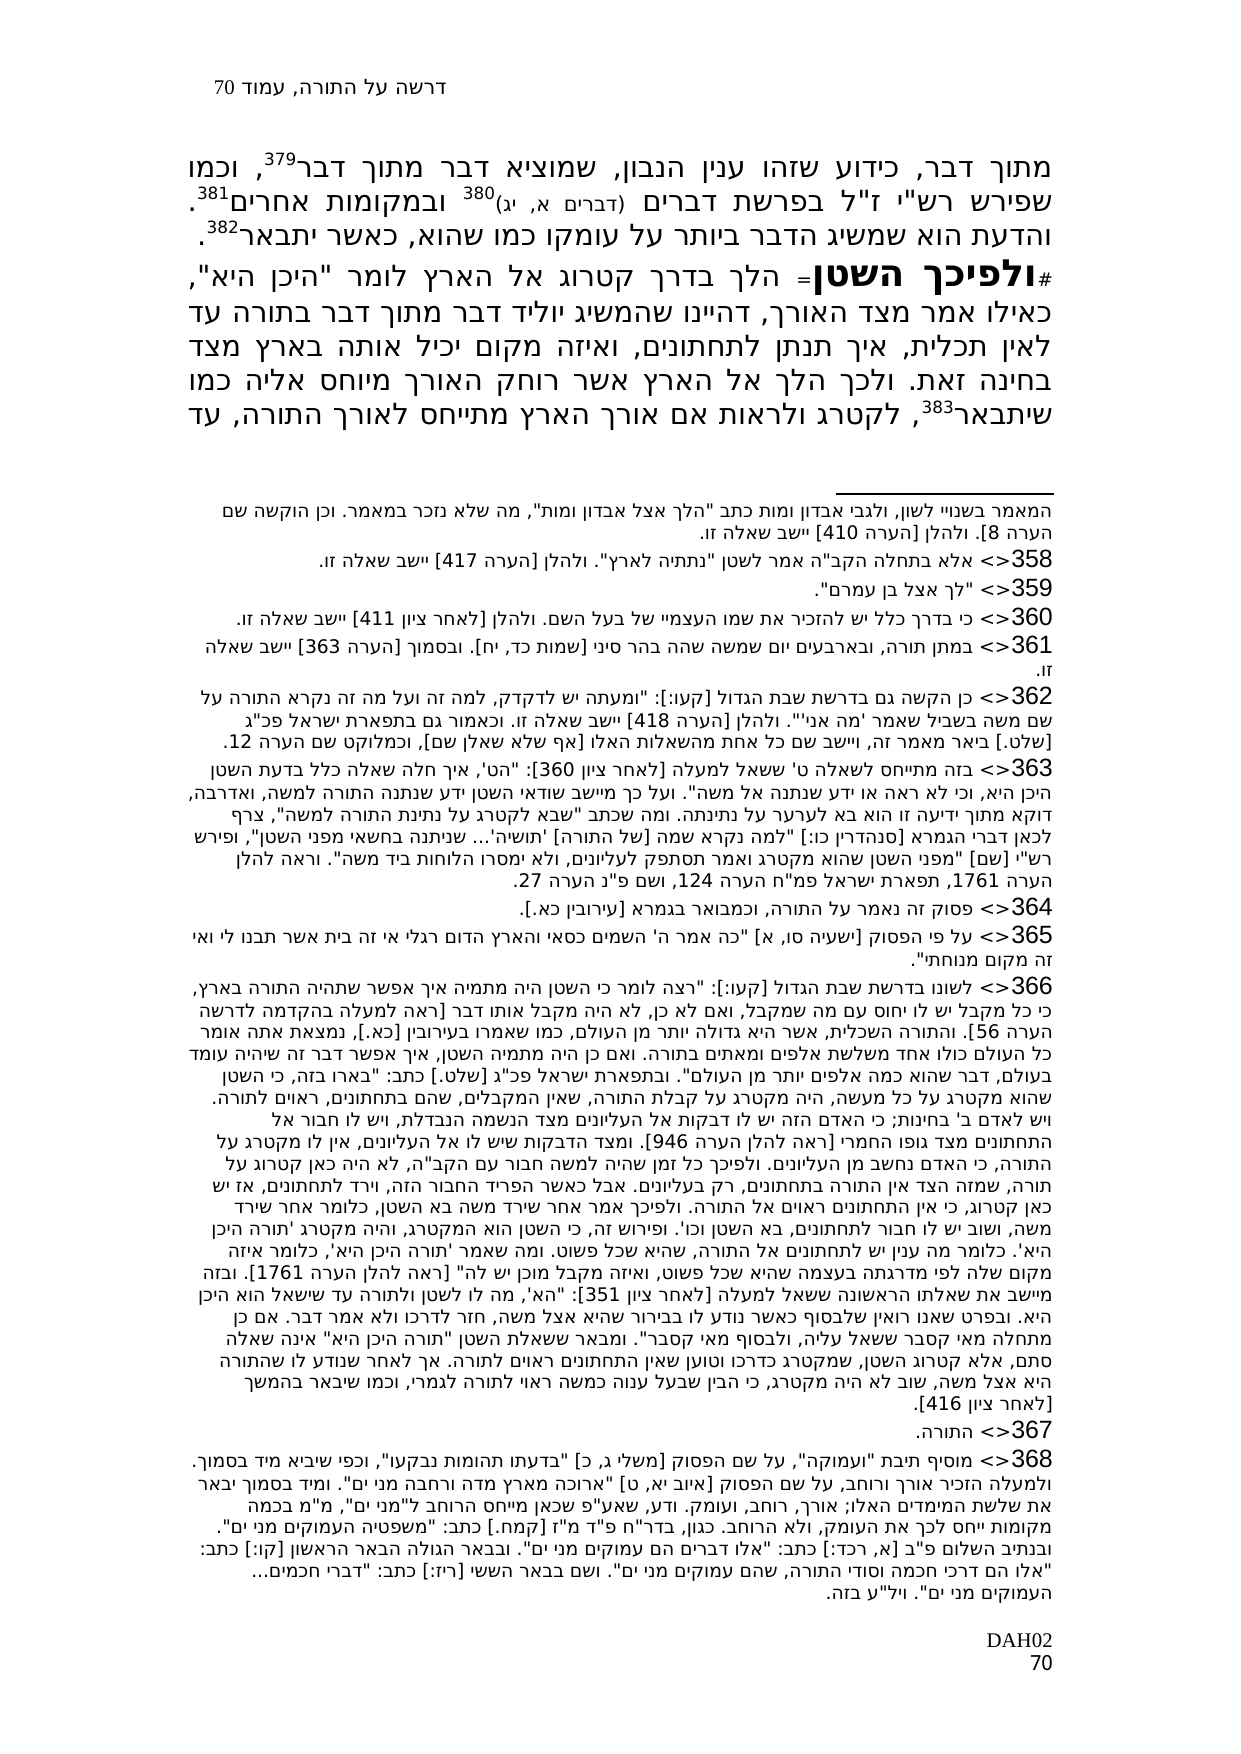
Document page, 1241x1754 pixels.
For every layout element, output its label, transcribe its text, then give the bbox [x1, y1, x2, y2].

text #והן הן= ממש השלשה דברים שהתורה נתכנית בהם במקראות מלאים; חכמה, תבונה, ודעת. כי החכמה מובנה פשוט, שמשיג הדבר בשלמות, עם כל מה שיצטרף אליו. והתבונה הוא המבין ומוליד דבר מתוך דבר, כידוע שזהו ענין הנבון, שמוציא דבר מתוך דבר, וכמו שפירש רש"י ז"ל בפרשת דברים (דברים א, יג) ובמקומות אחרים. והדעת הוא שמשיג הדבר ביותר על עומקו כמו שהוא, כאשר יתבאר. [187, 150, 1053, 252]
text #ולפיכך השטן= הלך בדרך קטרוג אל הארץ לומר "היכן היא", כאילו אמר מצד האורך, דהיינו שהמשיג יוליד דבר מתוך דבר בתורה עד לאין תכלית, איך תנתן לתחתונים, ואיזה מקום יכיל אותה בארץ מצד בחינה זאת. ולכך הלך אל הארץ אשר רוחק האורך מיוחס אליה כמו שיתבאר, לקטרג ולראות אם אורך הארץ מתייחס לאורך התורה, עד שתוכל התורה להתקבל בתחתונים אשר בארץ המה. בכן אמרה הארץ (איוב כח, כג) "אלקים הבין דרכה", רצה לומר אם אתה שואל על התבונה שבתורה, שהיא הוצאת דבר מתוך דבר, "אלקים הבין דרכה", הוא יתברך המבין תכונתה*, ויודע מדרגה זאת במי שהיא לאשר יתננה לו. לכך אמרה לשון "תבונה" השייך על האורך דוקא, המיוחס ביותר אל הארץ ושייך בה, וכדכתיב (איוב יא, ט) "ארוכה מארץ מדה". והזכיר בזה לשון "דרך", שהוא תכונת האורך. ובמה שבא לקטרג על רוחב התורה, לומר שלא יכילו התחתונים השגת דבר בכל המצטרף אליו, אמר שהלך אצל הים המשוער בכל מקום ברוחק הרוחב, (תהלים קד, כה) "זה הים גדול ורחב ידים", לדעת אם יש לו ערך אל רוחב התורה. וכאילו אמר שגם מצד תכונת הרוחב שבתורה אין ערך לה בתחתונים, בשגם הים שאליו תכונה זאת יותר מלכל* ברואי מטה, אין לו שום יחוס כלל אל רוחב התורה, וכנאמר (איוב יא, ט) "ורחבה מני ים". ולפיכך אמר הים (איוב כח, יד) "אין עמדי". ועל קטרוג עומק התורה ותכונתו*, אמר שבא אצל התהום אשר אליו רוחק העומק ביותר, ואף על פי כן לא ייוחס* אצל עומק התורה. והוא שאמר התהום (איוב כח, יד) "לא בי היא", כי אין יחוס והצטרפות לעומק התהום עם עומק התורה. [187, 252, 1053, 431]
